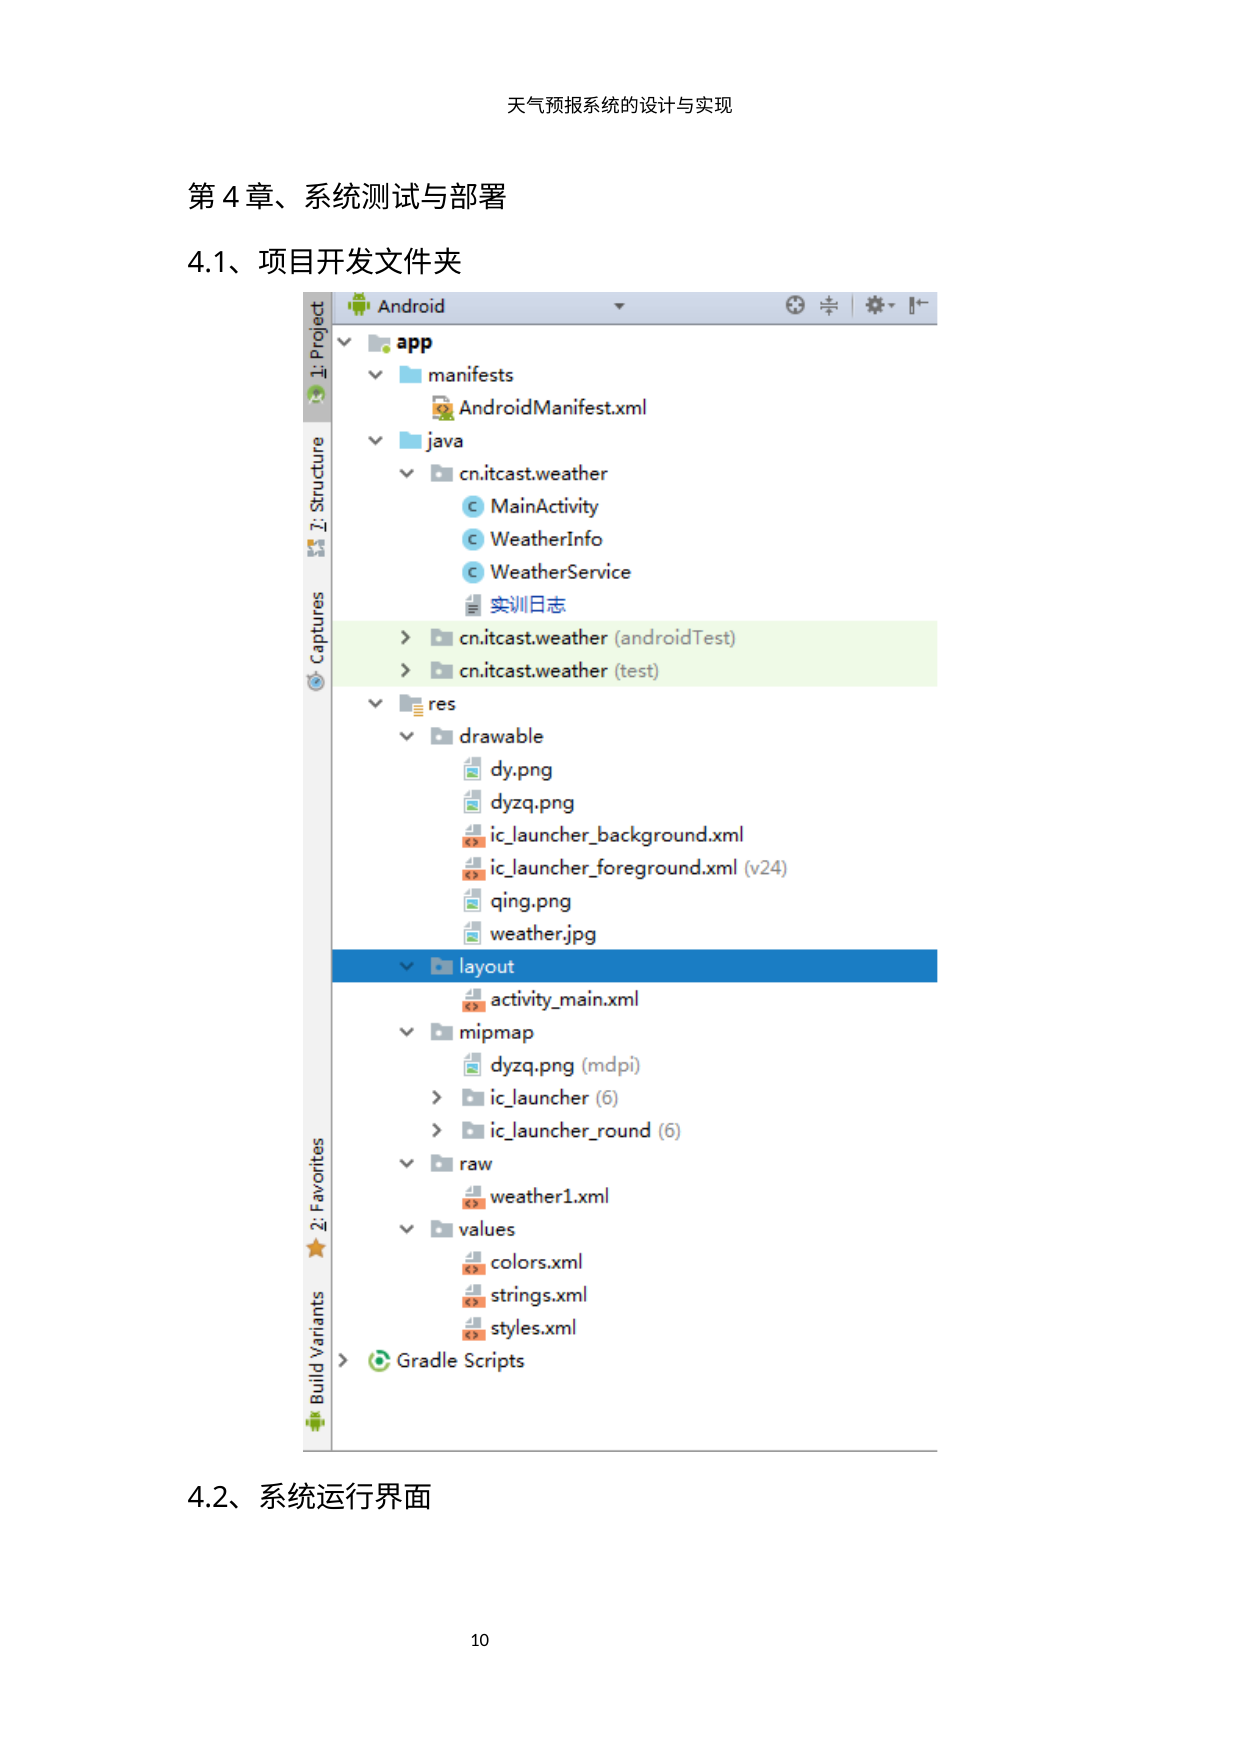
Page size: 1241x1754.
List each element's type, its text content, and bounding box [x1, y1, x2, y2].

text 4.1、项目开发文件夹 [187, 227, 1053, 292]
text 第4章、系统测试与部署 [187, 162, 1053, 227]
picture [303, 292, 938, 1452]
text 4.2、系统运行界面 [187, 1462, 1053, 1527]
